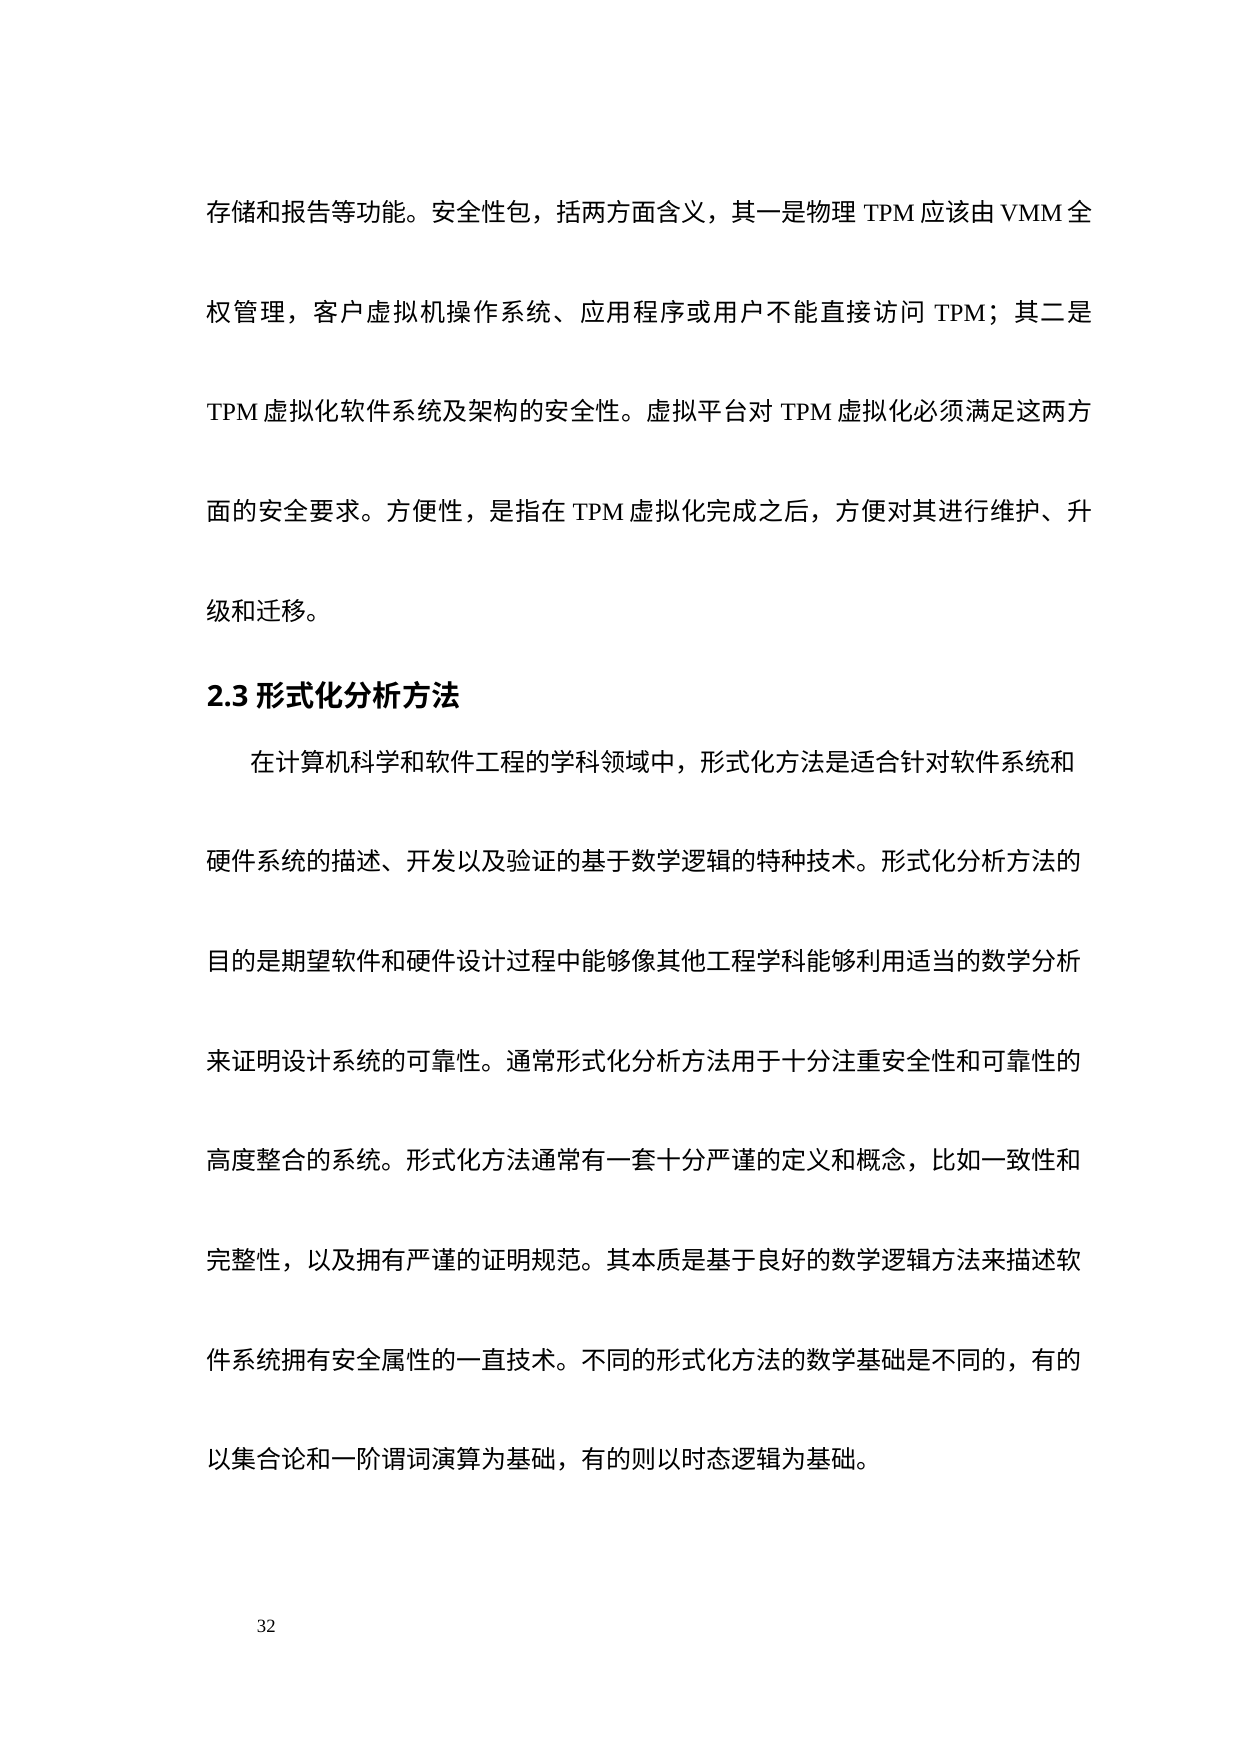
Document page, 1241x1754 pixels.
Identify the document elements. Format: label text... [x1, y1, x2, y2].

subtitle 形式化分析方法 [207, 661, 1093, 727]
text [207, 177, 1093, 642]
text 在计算机科学和软件工程的学科领域中，形式化方法是适合针对软件系统和硬件系统的描述、开发以及验证的基于数学逻辑的特种技术。形式化分析方法的目的是期望软件和硬件设计过程中能够像其他工程学科能够利用适当的数学分析来证明设计系统的可靠性。通常形式化分析方法用于十分注重安全性和可靠性的高度整合的系统。形式化方法通常有一套十分严谨的定义和概念，比如一致性和完整性，以及拥有严谨的证明规范。其本质是基于良好的数学逻辑方法来描述软件系统拥有安全属性的一直技术。不同的形式化方法的数学基础是不同的，有的以集合论和一阶谓词演算为基础，有的则以时态逻辑为基础。 [207, 727, 1093, 1491]
